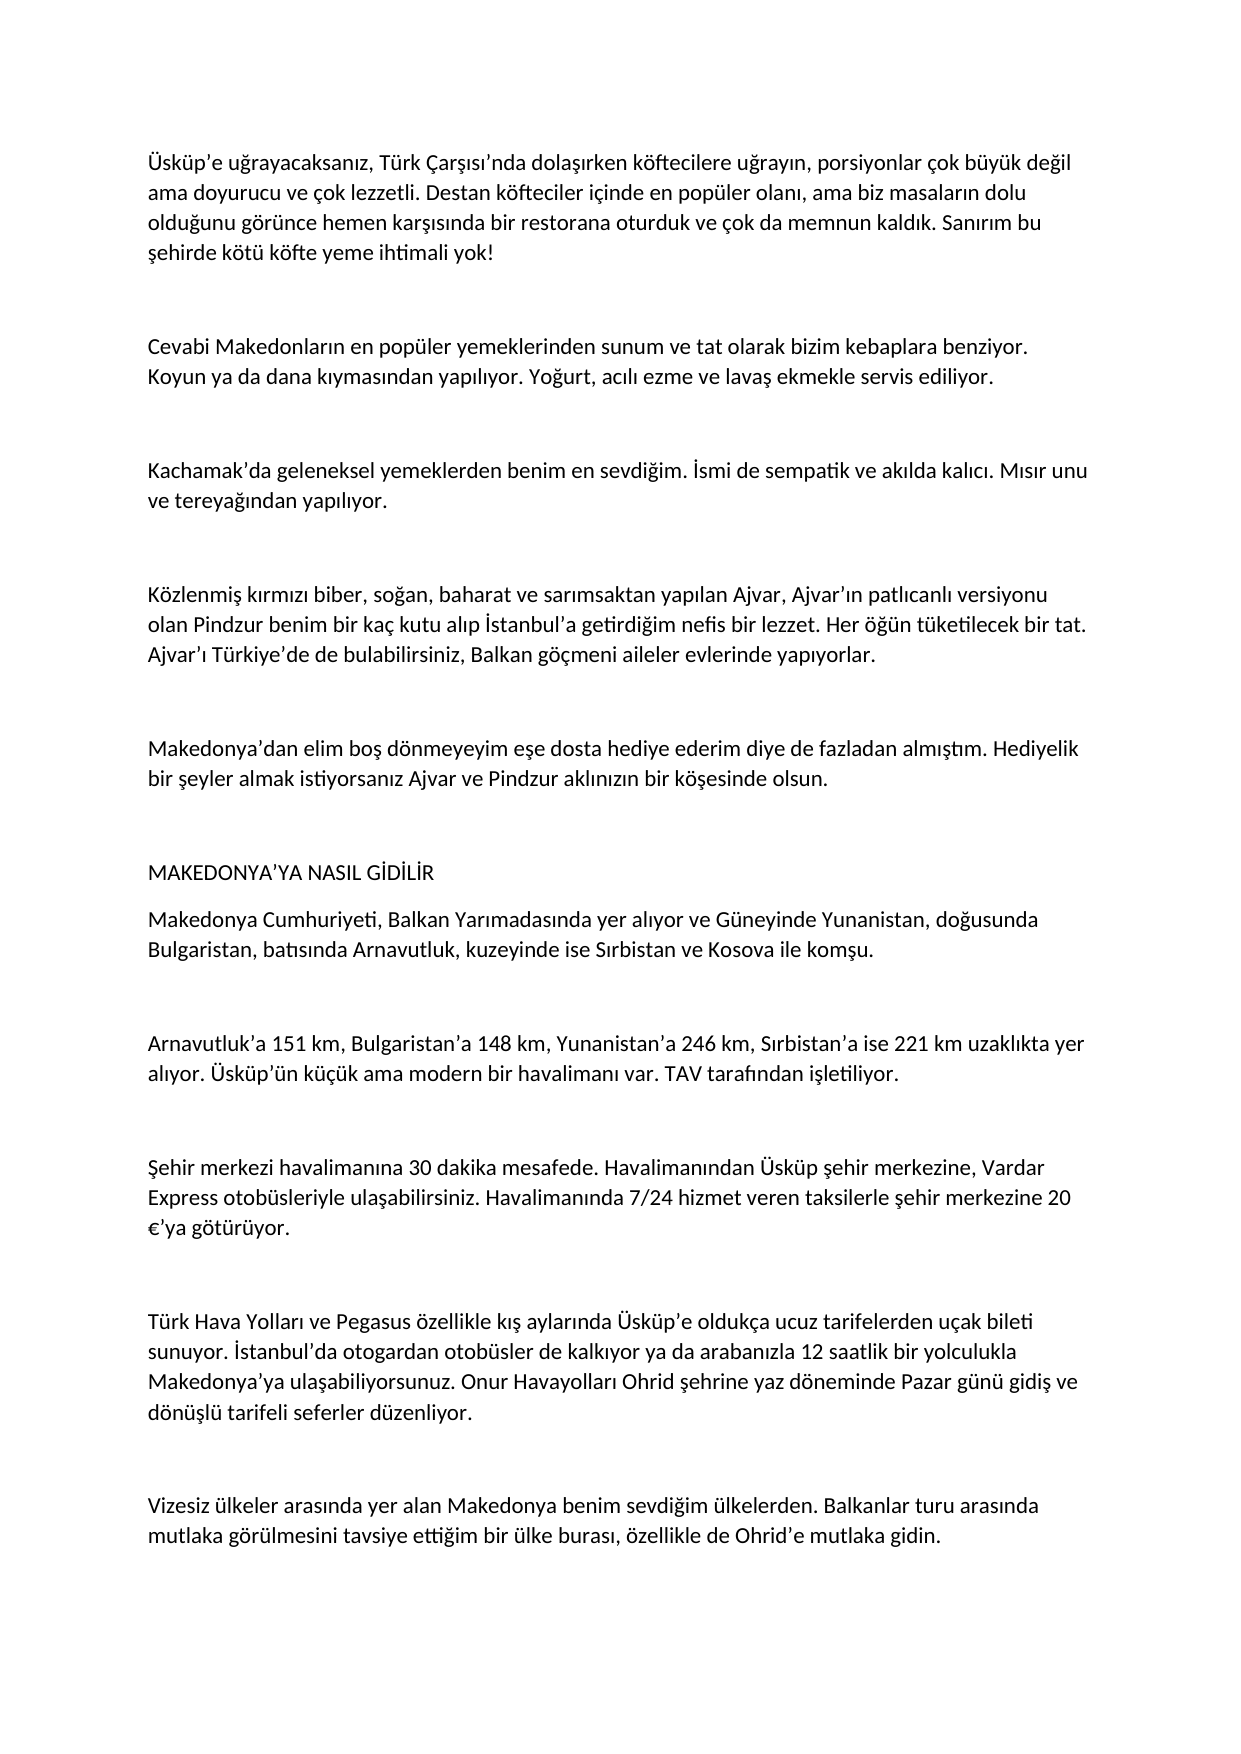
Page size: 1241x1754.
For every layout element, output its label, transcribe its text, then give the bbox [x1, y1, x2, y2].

text Türk Hava Yolları ve Pegasus özellikle kış aylarında Üsküp’e oldukça ucuz tarifelerden uçak bileti sunuyor. İstanbul’da otogardan otobüsler de kalkıyor ya da arabanızla 12 saatlik bir yolculukla Makedonya’ya ulaşabiliyorsunuz. Onur Havayolları Ohrid şehrine yaz döneminde Pazar günü gidiş ve dönüşlü tarifeli seferler düzenliyor. [148, 1307, 1093, 1426]
text Cevabi Makedonların en popüler yemeklerinden sunum ve tat olarak bizim kebaplara benziyor. Koyun ya da dana kıymasından yapılıyor. Yoğurt, acılı ezme ve lavaş ekmekle servis ediliyor. [148, 332, 1093, 390]
text Közlenmiş kırmızı biber, soğan, baharat ve sarımsaktan yapılan Ajvar, Ajvar’ın patlıcanlı versiyonu olan Pindzur benim bir kaç kutu alıp İstanbul’a getirdiğim nefis bir lezzet. Her öğün tüketilecek bir tat. Ajvar’ı Türkiye’de de bulabilirsiniz, Balkan göçmeni aileler evlerinde yapıyorlar. [148, 580, 1093, 668]
text Üsküp’e uğrayacaksanız, Türk Çarşısı’nda dolaşırken köftecilere uğrayın, porsiyonlar çok büyük değil ama doyurucu ve çok lezzetli. Destan köfteciler içinde en popüler olanı, ama biz masaların dolu olduğunu görünce hemen karşısında bir restorana oturduk ve çok da memnun kaldık. Sanırım bu şehirde kötü köfte yeme ihtimali yok! [148, 148, 1093, 266]
text Kachamak’da geleneksel yemeklerden benim en sevdiğim. İsmi de sempatik ve akılda kalıcı. Mısır unu ve tereyağından yapılıyor. [148, 456, 1093, 514]
text Makedonya’dan elim boş dönmeyeyim eşe dosta hediye ederim diye de fazladan almıştım. Hediyelik bir şeyler almak istiyorsanız Ajvar ve Pindzur aklınızın bir köşesinde olsun. [148, 734, 1093, 792]
text Arnavutluk’a 151 km, Bulgaristan’a 148 km, Yunanistan’a 246 km, Sırbistan’a ise 221 km uzaklıkta yer alıyor. Üsküp’ün küçük ama modern bir havalimanı var. TAV tarafından işletiliyor. [148, 1029, 1093, 1087]
text Makedonya Cumhuriyeti, Balkan Yarımadasında yer alıyor ve Güneyinde Yunanistan, doğusunda Bulgaristan, batısında Arnavutluk, kuzeyinde ise Sırbistan ve Kosova ile komşu. [148, 905, 1093, 963]
text Şehir merkezi havalimanına 30 dakika mesafede. Havalimanından Üsküp şehir merkezine, Vardar Express otobüsleriyle ulaşabilirsiniz. Havalimanında 7/24 hizmet veren taksilerle şehir merkezine 20 €’ya götürüyor. [148, 1153, 1093, 1241]
text MAKEDONYA’YA NASIL GİDİLİR [148, 858, 1093, 886]
text Vizesiz ülkeler arasında yer alan Makedonya benim sevdiğim ülkelerden. Balkanlar turu arasında mutlaka görülmesini tavsiye ettiğim bir ülke burası, özellikle de Ohrid’e mutlaka gidin. [148, 1491, 1093, 1549]
